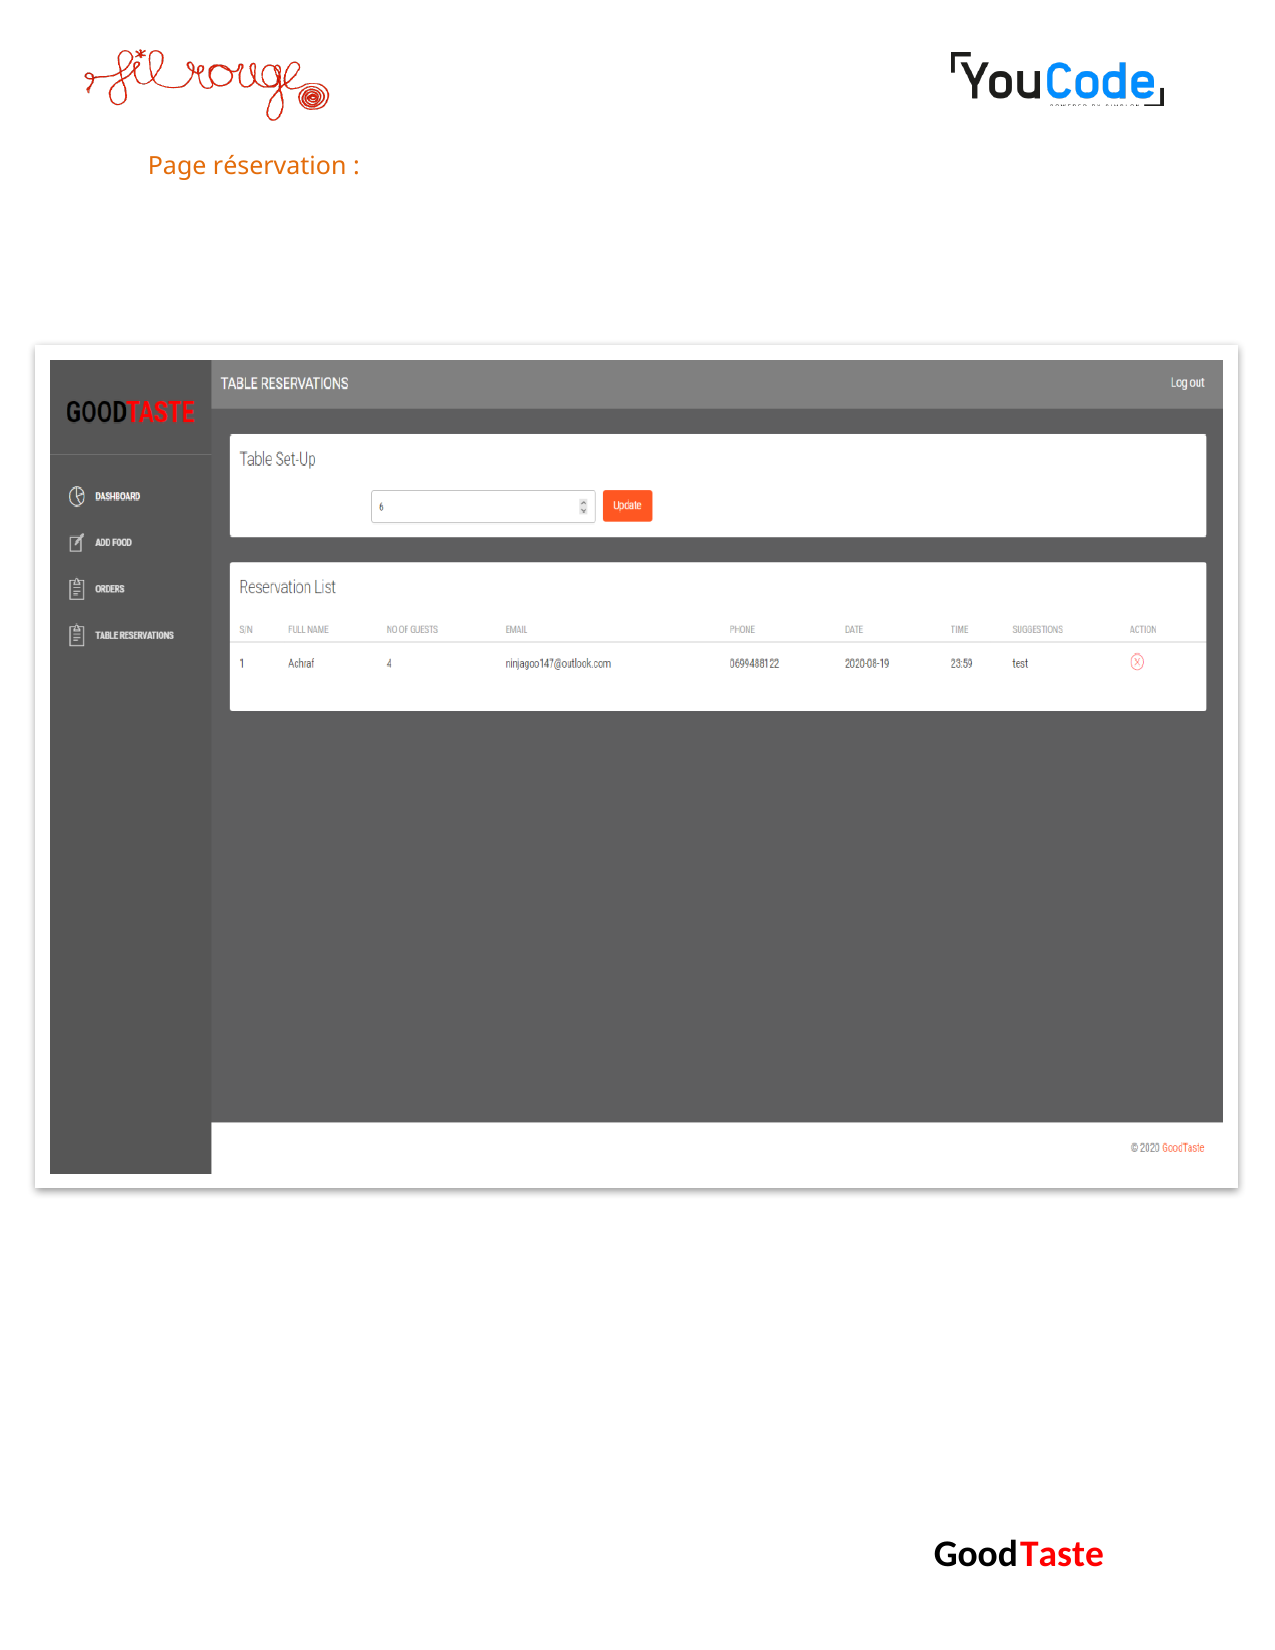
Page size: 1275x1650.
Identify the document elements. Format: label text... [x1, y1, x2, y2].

text Page réservation : [148, 148, 1127, 182]
picture [79, 43, 333, 125]
picture [943, 50, 1169, 106]
picture [50, 360, 1223, 1174]
